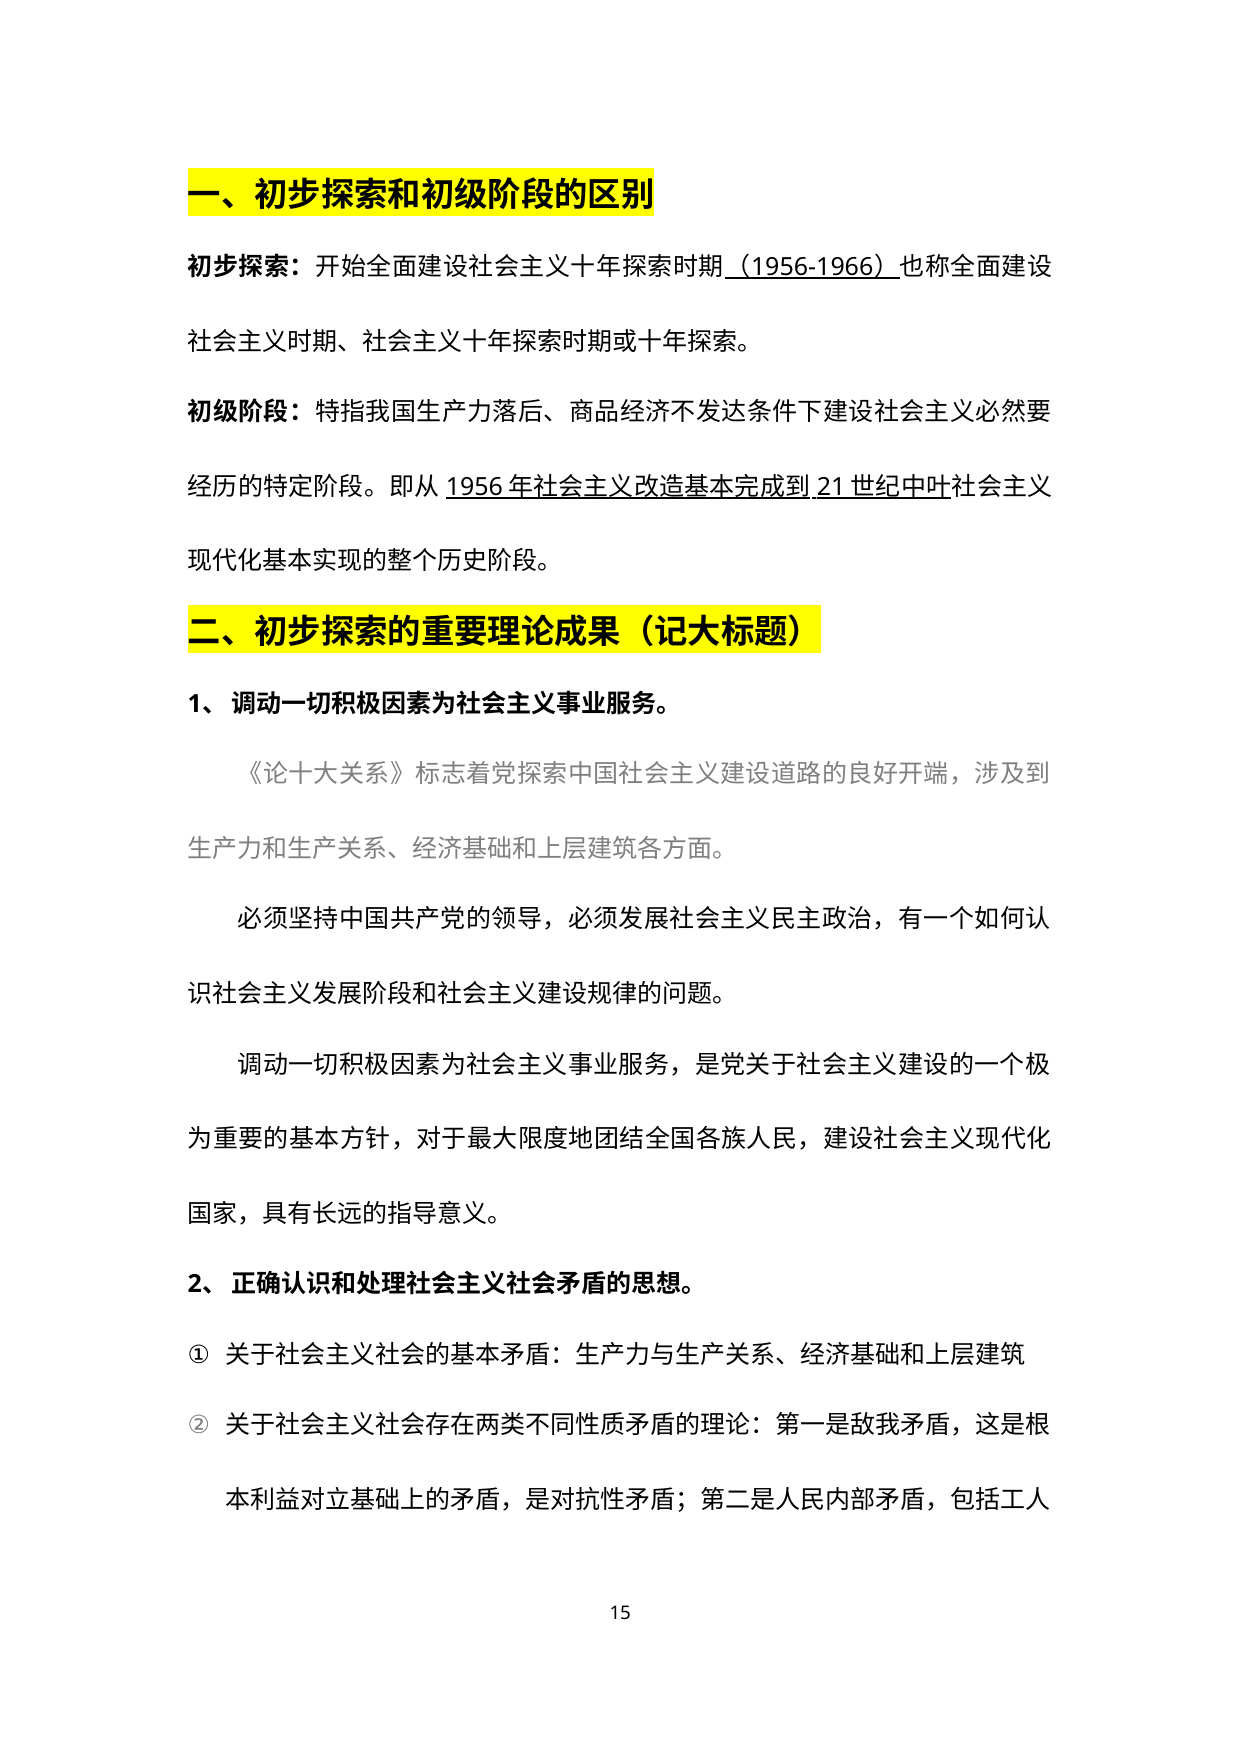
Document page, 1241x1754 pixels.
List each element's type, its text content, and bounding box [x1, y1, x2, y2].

list 调动一切积极因素为社会主义事业服务。 [187, 669, 1053, 734]
text 一、初步探索和初级阶段的区别 [187, 160, 1053, 225]
text 二、初步探索的重要理论成果（记大标题） [187, 597, 1053, 662]
list 正确认识和处理社会主义社会矛盾的思想。 [187, 1249, 1053, 1314]
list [187, 1390, 1053, 1530]
text 调动一切积极因素为社会主义事业服务，是党关于社会主义建设的一个极为重要的基本方针，对于最大限度地团结全国各族人民，建设社会主义现代化国家，具有长远的指导意义。 [187, 1030, 1053, 1244]
text 必须坚持中国共产党的领导，必须发展社会主义民主政治，有一个如何认识社会主义发展阶段和社会主义建设规律的问题。 [187, 884, 1053, 1024]
text 初级阶段：特指我国生产力落后、商品经济不发达条件下建设社会主义必然要经历的特定阶段。即从1956年社会主义改造基本完成到21世纪中叶社会主义现代化基本实现的整个历史阶段。 [187, 377, 1053, 591]
text 《论十大关系》标志着党探索中国社会主义建设道路的良好开端，涉及到生产力和生产关系、经济基础和上层建筑各方面。 [187, 739, 1053, 879]
text 初步探索：开始全面建设社会主义十年探索时期（1956-1966）也称全面建设社会主义时期、社会主义十年探索时期或十年探索。 [187, 232, 1053, 372]
list 关于社会主义社会的基本矛盾：生产力与生产关系、经济基础和上层建筑 [187, 1320, 1053, 1385]
